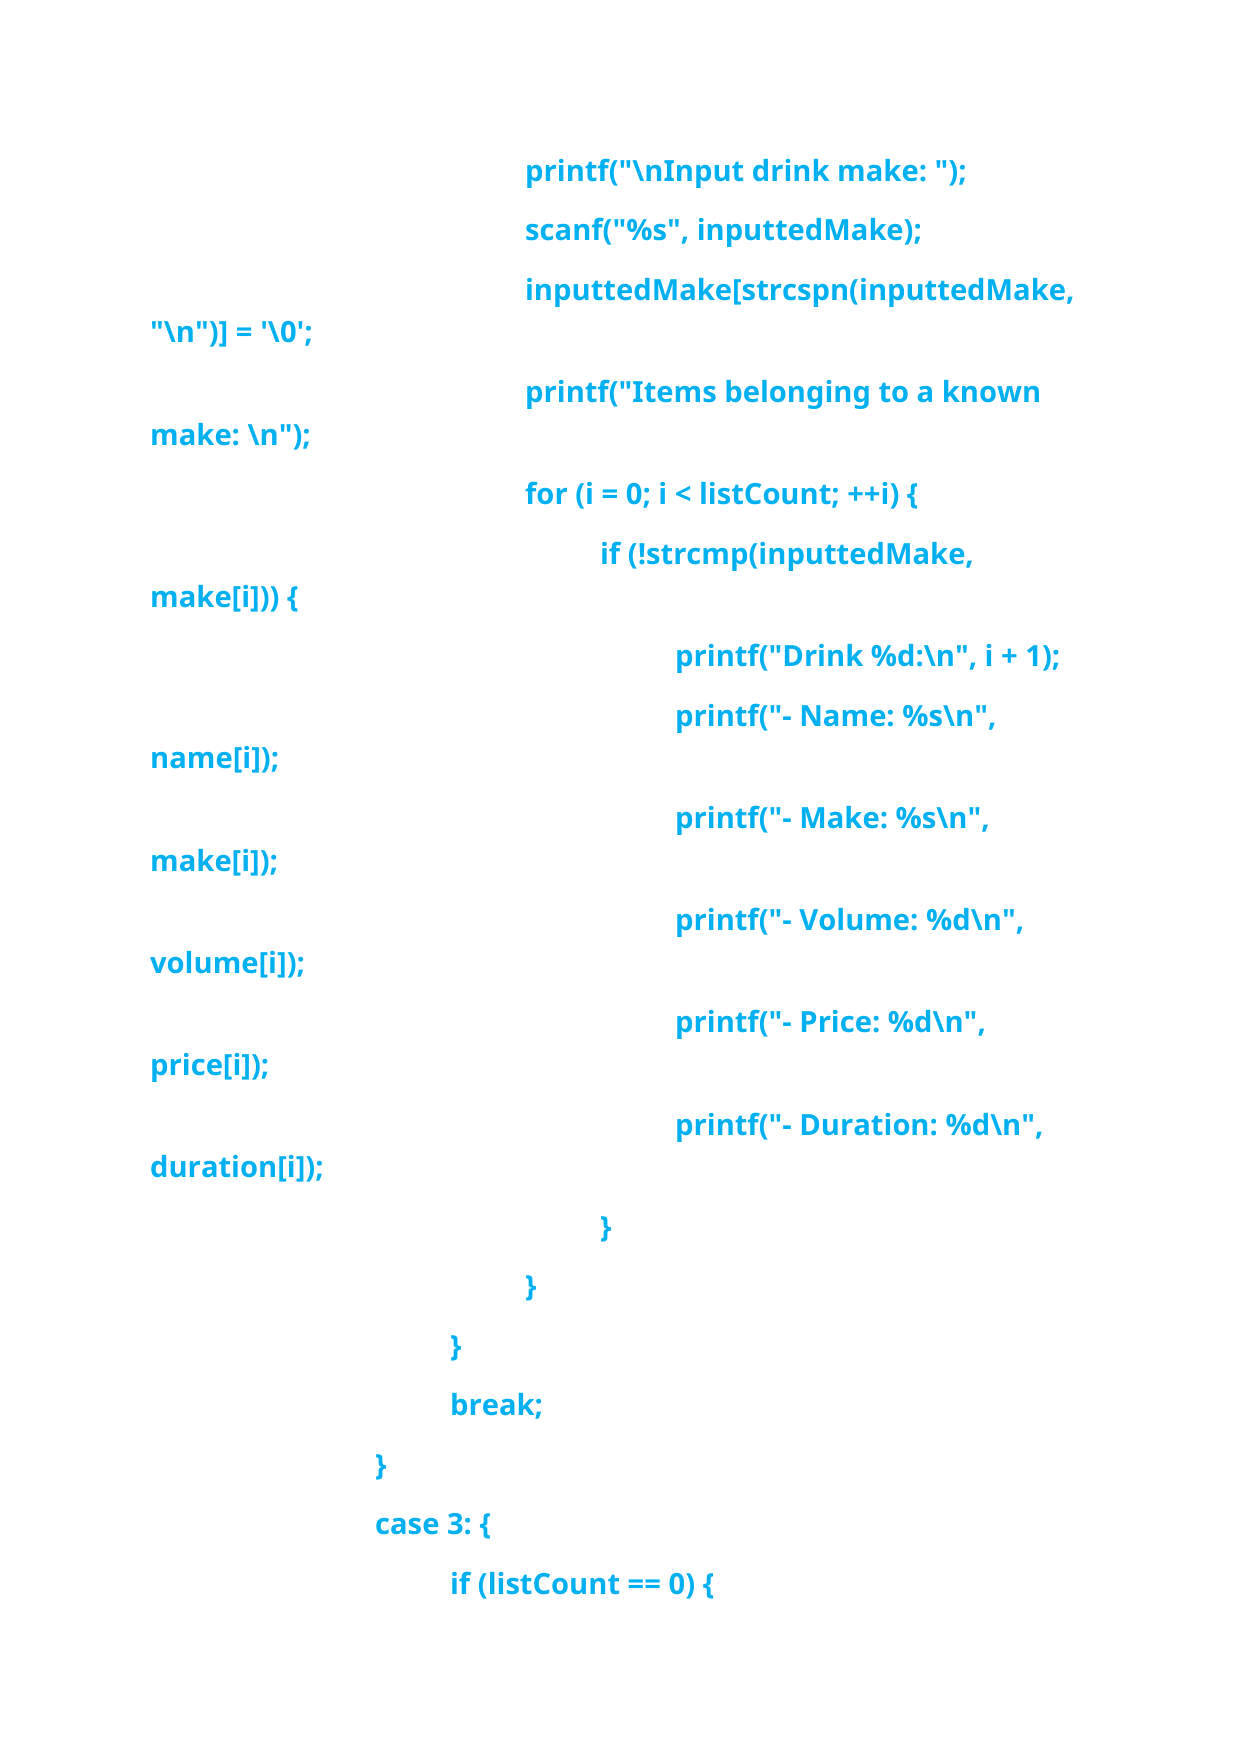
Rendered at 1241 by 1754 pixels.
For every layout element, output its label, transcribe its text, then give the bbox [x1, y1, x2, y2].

text case 3: { [150, 1504, 1090, 1543]
text printf("Items belonging to a known make: \n"); [150, 371, 1090, 454]
text break; [150, 1385, 1090, 1424]
text inputtedMake[strcspn(inputtedMake, "\n")] = '\0'; [150, 269, 1090, 351]
text printf("Drink %d:\n", i + 1); [150, 635, 1090, 675]
text if (!strcmp(inputtedMake, make[i])) { [150, 533, 1090, 616]
text } [150, 1206, 1090, 1246]
text if (listCount == 0) { [150, 1563, 1090, 1603]
text printf("- Duration: %d\n", duration[i]); [150, 1104, 1090, 1186]
text printf("- Make: %s\n", make[i]); [150, 797, 1090, 879]
text printf("- Price: %d\n", price[i]); [150, 1002, 1090, 1084]
text printf("- Volume: %d\n", volume[i]); [150, 899, 1090, 982]
text for (i = 0; i < listCount; ++i) { [150, 473, 1090, 513]
text printf("- Name: %s\n", name[i]); [150, 695, 1090, 777]
text } [150, 1325, 1090, 1365]
text scanf("%s", inputtedMake); [150, 209, 1090, 249]
text } [150, 1266, 1090, 1305]
text } [150, 1444, 1090, 1484]
text printf("\nInput drink make: "); [150, 150, 1090, 190]
